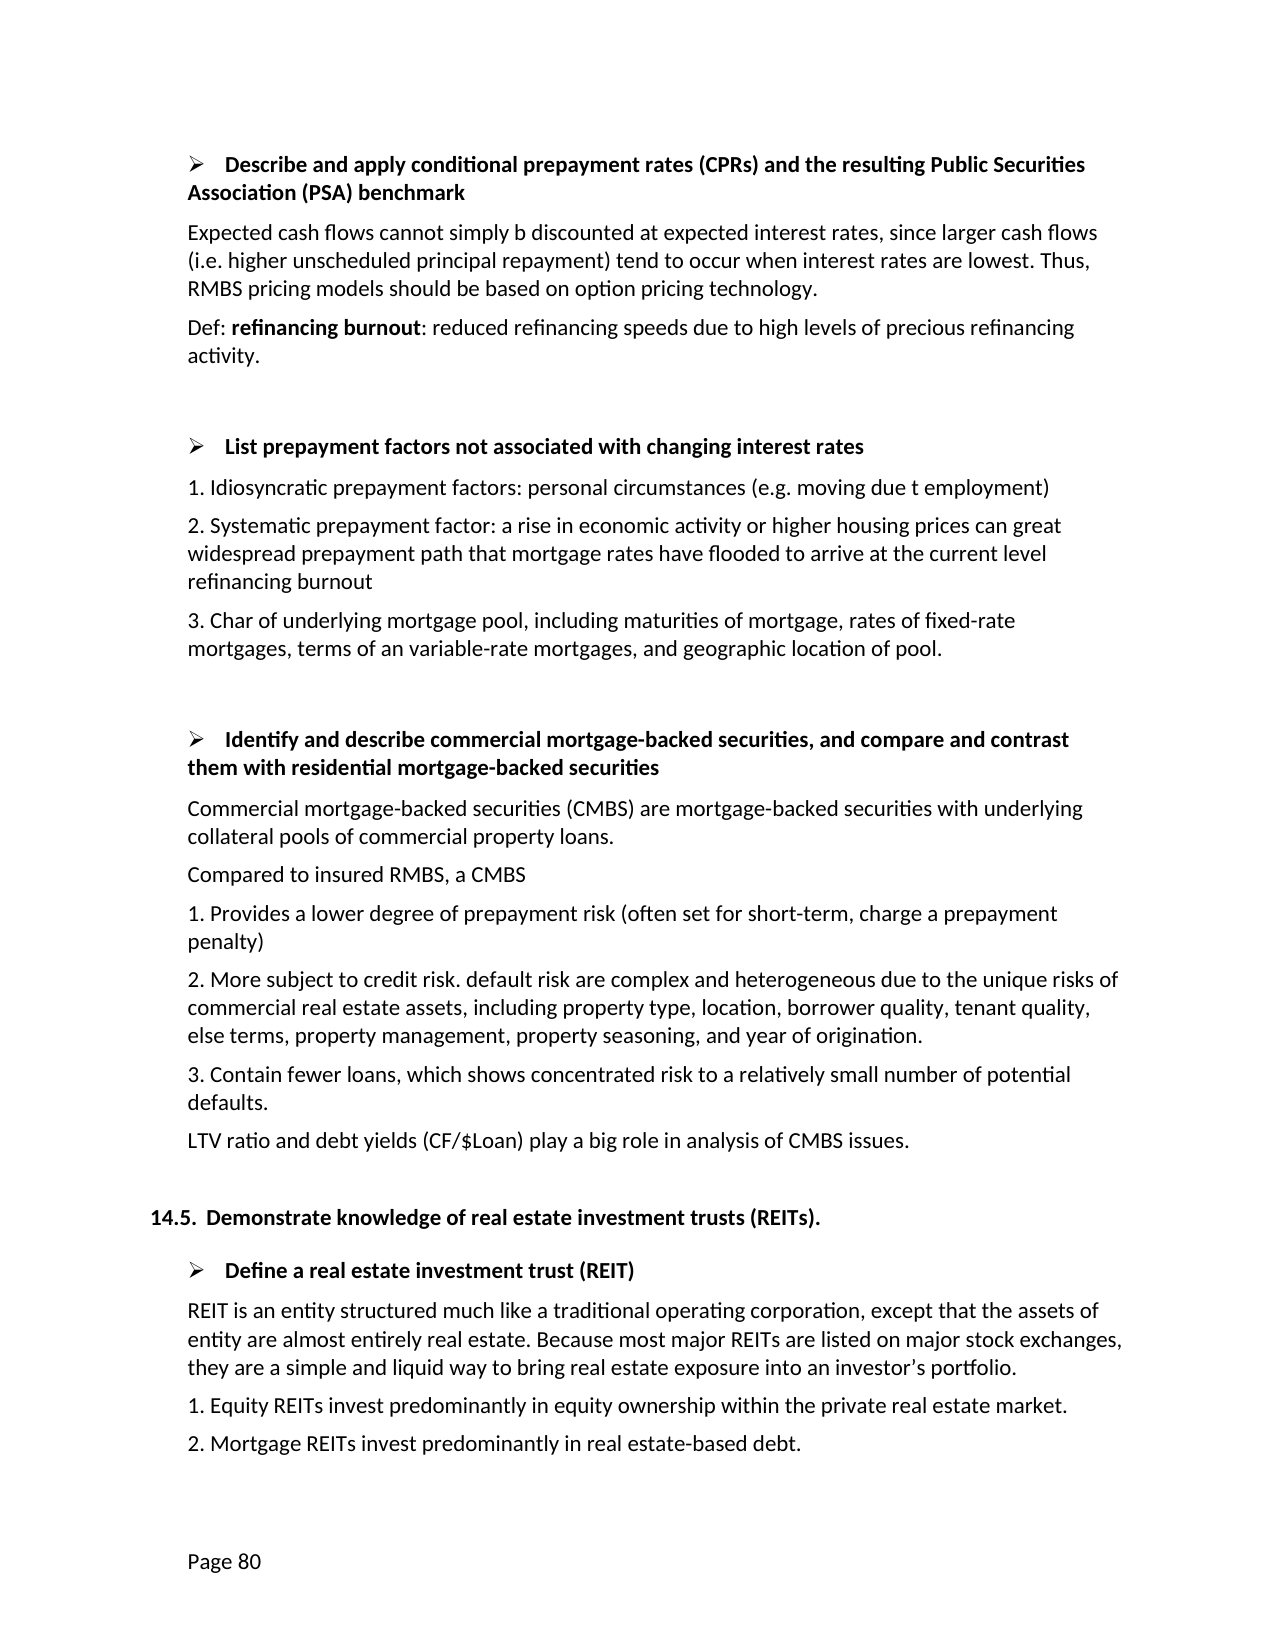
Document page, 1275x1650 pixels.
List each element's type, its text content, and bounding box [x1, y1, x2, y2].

text 1. Idiosyncratic prepayment factors: personal circumstances (e.g. moving due t employment) [187, 473, 1125, 501]
text 2. More subject to credit risk. default risk are complex and heterogeneous due to the unique risks of commercial real estate assets, including property type, location, borrower quality, tenant quality, else terms, property management, property seasoning, and year of origination. [187, 965, 1125, 1049]
text Commercial mortgage-backed securities (CMBS) are mortgage-backed securities with underlying collateral pools of commercial property loans. [187, 794, 1125, 850]
subtitle Demonstrate knowledge of real estate investment trusts (REITs). [150, 1203, 1125, 1231]
text 2. Mortgage REITs invest predominantly in real estate-based debt. [187, 1429, 1125, 1458]
text 2. Systematic prepayment factor: a rise in economic activity or higher housing prices can great widespread prepayment path that mortgage rates have flooded to arrive at the current level refinancing burnout [187, 511, 1125, 596]
subtitle List prepayment factors not associated with changing interest rates [187, 432, 1125, 461]
text 1. Provides a lower degree of prepayment risk (often set for short-term, charge a prepayment penalty) [187, 899, 1125, 955]
text Def: refinancing burnout: reduced refinancing speeds due to high levels of precious refinancing activity. [187, 313, 1125, 369]
text 3. Contain fewer loans, which shows concentrated risk to a relatively small number of potential defaults. [187, 1060, 1125, 1116]
subtitle Identify and describe commercial mortgage-backed securities, and compare and contrast them with residential mortgage-backed securities [187, 725, 1125, 781]
text Expected cash flows cannot simply b discounted at expected interest rates, since larger cash flows (i.e. higher unscheduled principal repayment) tend to occur when interest rates are lowest. Thus, RMBS pricing models should be based on option pricing technology. [187, 218, 1125, 303]
subtitle Define a real estate investment trust (REIT) [187, 1256, 1125, 1284]
subtitle Describe and apply conditional prepayment rates (CPRs) and the resulting Public Securities Association (PSA) benchmark [187, 150, 1125, 206]
text Compared to insured RMBS, a CMBS [187, 860, 1125, 888]
text LTV ratio and debt yields (CF/$Loan) play a big role in analysis of CMBS issues. [187, 1126, 1125, 1154]
text 3. Char of underlying mortgage pool, including maturities of mortgage, rates of fixed-rate mortgages, terms of an variable-rate mortgages, and geographic location of pool. [187, 606, 1125, 662]
text REIT is an entity structured much like a traditional operating corporation, except that the assets of entity are almost entirely real estate. Because most major REITs are listed on major stock exchanges, they are a simple and liquid way to bring real estate exposure into an investor’s portfolio. [187, 1297, 1125, 1381]
text 1. Equity REITs invest predominantly in equity ownership within the private real estate market. [187, 1391, 1125, 1419]
